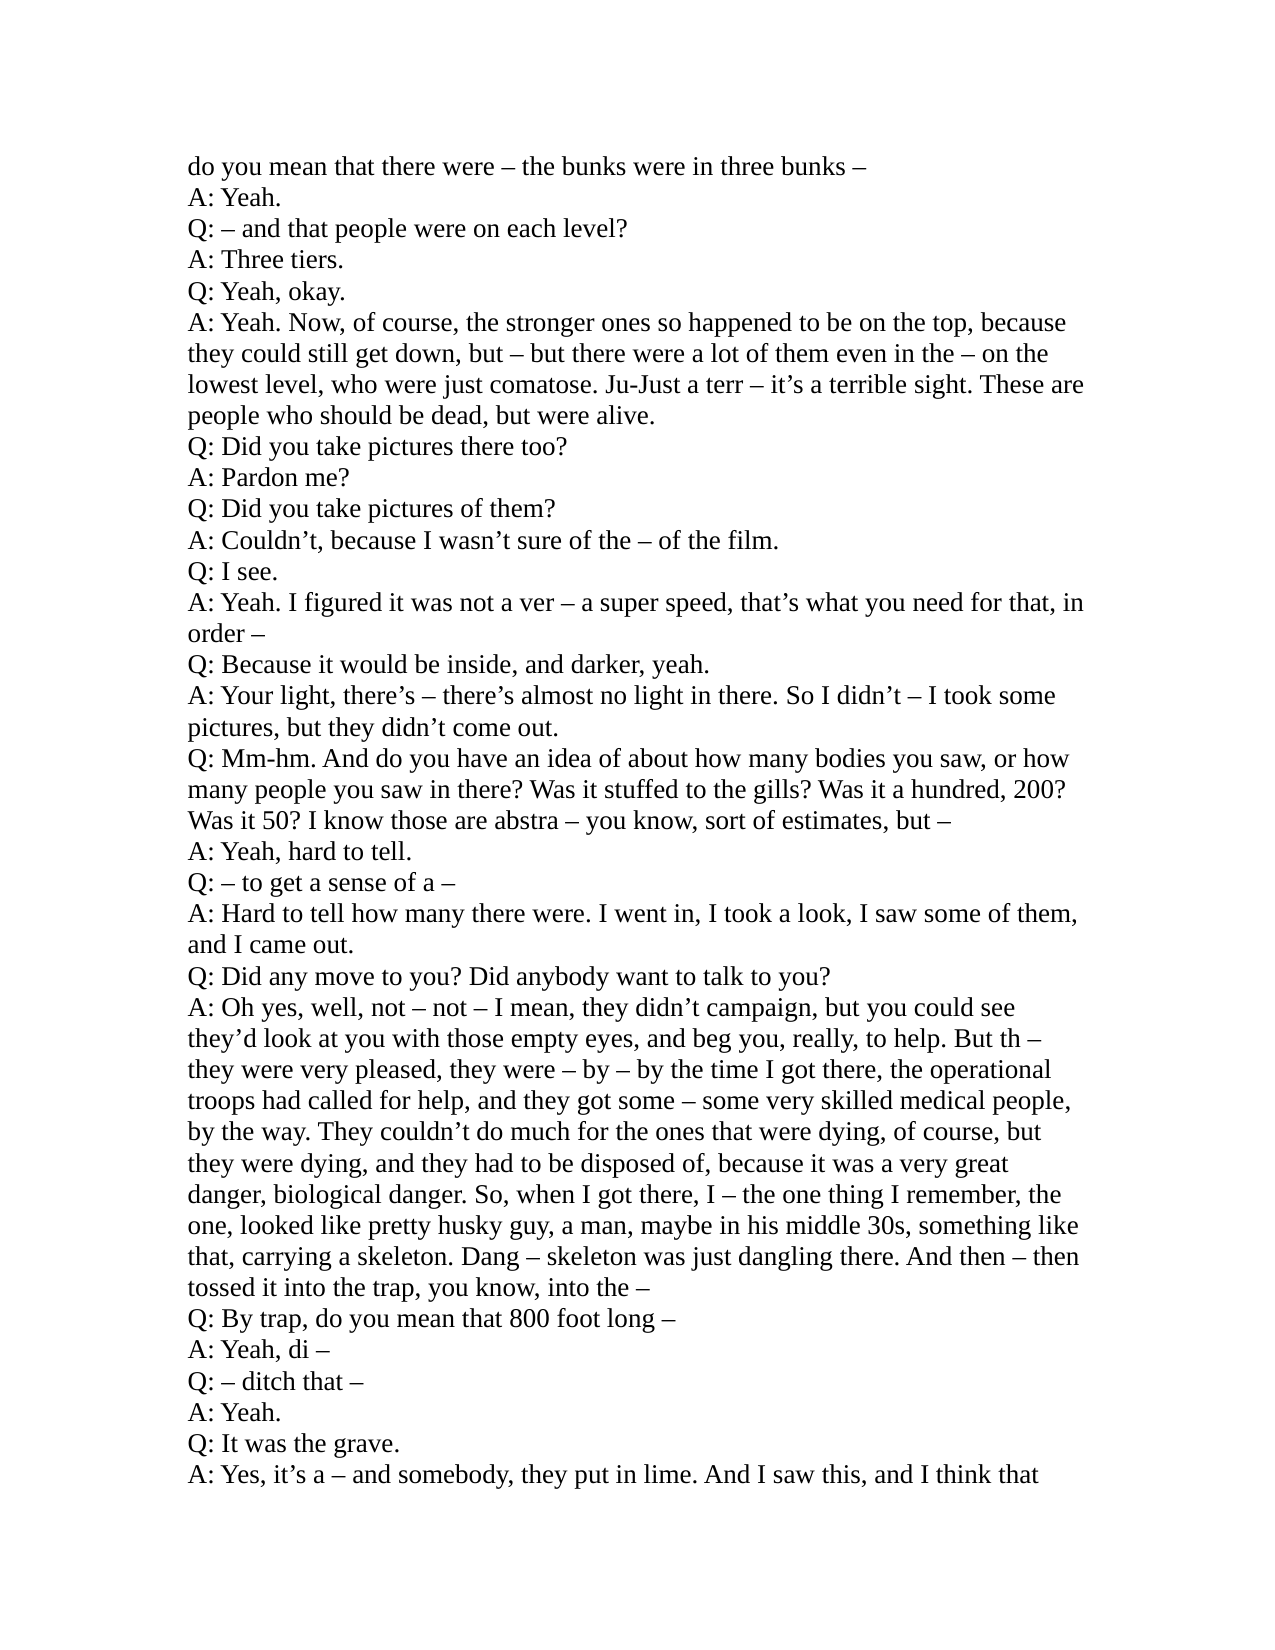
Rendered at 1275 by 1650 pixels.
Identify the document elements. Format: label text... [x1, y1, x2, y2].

text A: Your light, there’s – there’s almost no light in there. So I didn’t – I took some pictures, but they didn’t come out. [187, 960, 1087, 1022]
text A: Yeah. I figured it was not a ver – a super speed, that’s what you need for that, in order – [187, 866, 1087, 929]
text A: Three tiers. [187, 524, 1087, 555]
text A: Yeah. Now, of course, the stronger ones so happened to be on the top, because they could still get down, but – but there were a lot of them even in the – on the lowest level, who were just comatose. Ju-Just a terr – it’s a terrible sight. These are people who should be dead, but were alive. [187, 586, 1087, 711]
text A: Oh yeah, well, they were dying. That’s what they were doing, it was – [187, 212, 1087, 243]
text A: Yeah, hard to tell. [187, 1116, 1087, 1147]
text A: Couldn’t, because I wasn’t sure of the – of the film. [187, 804, 1087, 835]
text Q: Because it would be inside, and darker, yeah. [187, 929, 1087, 960]
text A: All – all – all – both. [187, 274, 1087, 306]
text Q: Both men – any children? [187, 306, 1087, 337]
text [187, 1271, 1087, 1489]
text Q: Yeah, okay. [187, 555, 1087, 586]
text Q: Did you take pictures of them? [187, 773, 1087, 804]
text Q: I see. [187, 835, 1087, 866]
text A: No, I didn’t notice any children. I think they disposed of the children very quickly. I know – [187, 337, 1087, 399]
text A: Pardon me? [187, 742, 1087, 773]
text Q: Did you take pictures there too? [187, 711, 1087, 742]
text Q: Mm-hm. And do you have an idea of about how many bodies you saw, or how many people you saw in there? Was it stuffed to the gills? Was it a hundred, 200? Was it 50? I know those are abstra – you know, sort of estimates, but – [187, 1022, 1087, 1116]
text Q: Was this men or women? [187, 243, 1087, 274]
text Q: So, when you were in the barracks there were people who were alive, as well as people who were dead. [187, 150, 1087, 212]
text Q: When you say – excuse me that I’m interrupting – when you say three stages, do you mean that there were – the bunks were in three bunks – [187, 399, 1087, 461]
text A: Yeah. [187, 461, 1087, 493]
text Q: Did any move to you? Did anybody want to talk to you? [187, 1240, 1087, 1271]
text Q: – and that people were on each level? [187, 493, 1087, 524]
text A: Hard to tell how many there were. I went in, I took a look, I saw some of them, and I came out. [187, 1178, 1087, 1240]
text Q: – to get a sense of a – [187, 1147, 1087, 1178]
